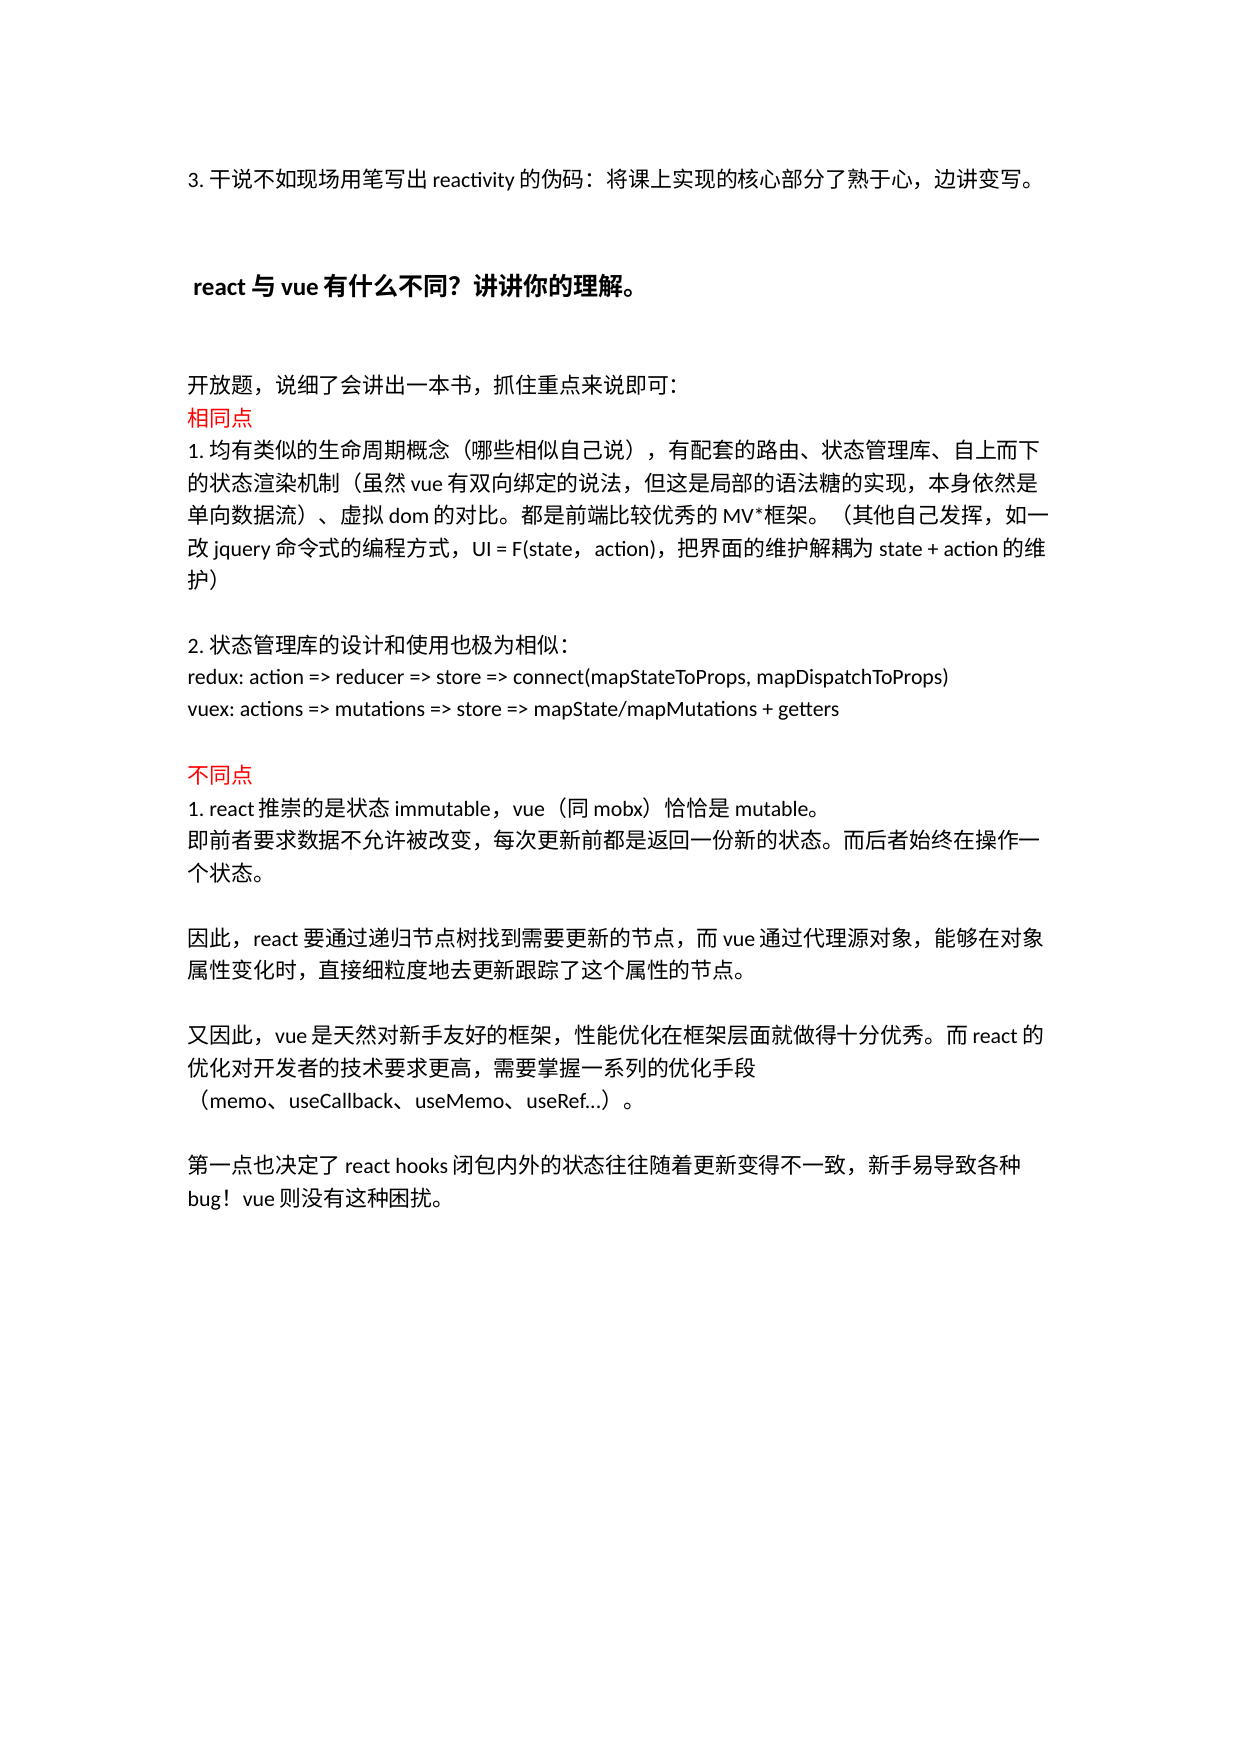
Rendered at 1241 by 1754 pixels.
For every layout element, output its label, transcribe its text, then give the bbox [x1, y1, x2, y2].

list 不同点 [187, 758, 1053, 790]
subtitle react与vue有什么不同？讲讲你的理解。 [187, 252, 1053, 317]
list 均有类似的生命周期概念（哪些相似自己说），有配套的路由、状态管理库、自上而下的状态渲染机制（虽然vue有双向绑定的说法，但这是局部的语法糖的实现，本身依然是单向数据流）、虚拟dom的对比。都是前端比较优秀的MV*框架。（其他自己发挥，如一改jquery命令式的编程方式，UI = F(state，action)，把界面的维护解耦为state + action的维护） [187, 433, 1053, 595]
list redux: action => reducer => store => connect(mapStateToProps, mapDispatchToProps) [187, 660, 1053, 693]
list react推崇的是状态immutable，vue（同mobx）恰恰是mutable。 [187, 790, 1053, 823]
list 干说不如现场用笔写出reactivity的伪码：将课上实现的核心部分了熟于心，边讲变写。 [187, 162, 1053, 194]
list 因此，react要通过递归节点树找到需要更新的节点，而vue通过代理源对象，能够在对象属性变化时，直接细粒度地去更新跟踪了这个属性的节点。 [187, 920, 1053, 985]
list 开放题，说细了会讲出一本书，抓住重点来说即可： [187, 368, 1053, 400]
list 状态管理库的设计和使用也极为相似： [187, 628, 1053, 660]
list 相同点 [187, 400, 1053, 433]
list 又因此，vue是天然对新手友好的框架，性能优化在框架层面就做得十分优秀。而react的优化对开发者的技术要求更高，需要掌握一系列的优化手段（memo、useCallback、useMemo、useRef...）。 [187, 1018, 1053, 1115]
list vuex: actions => mutations => store => mapState/mapMutations + getters [187, 693, 1053, 725]
list 第一点也决定了react hooks闭包内外的状态往往随着更新变得不一致，新手易导致各种bug！vue则没有这种困扰。 [187, 1148, 1053, 1213]
list 即前者要求数据不允许被改变，每次更新前都是返回一份新的状态。而后者始终在操作一个状态。 [187, 823, 1053, 888]
